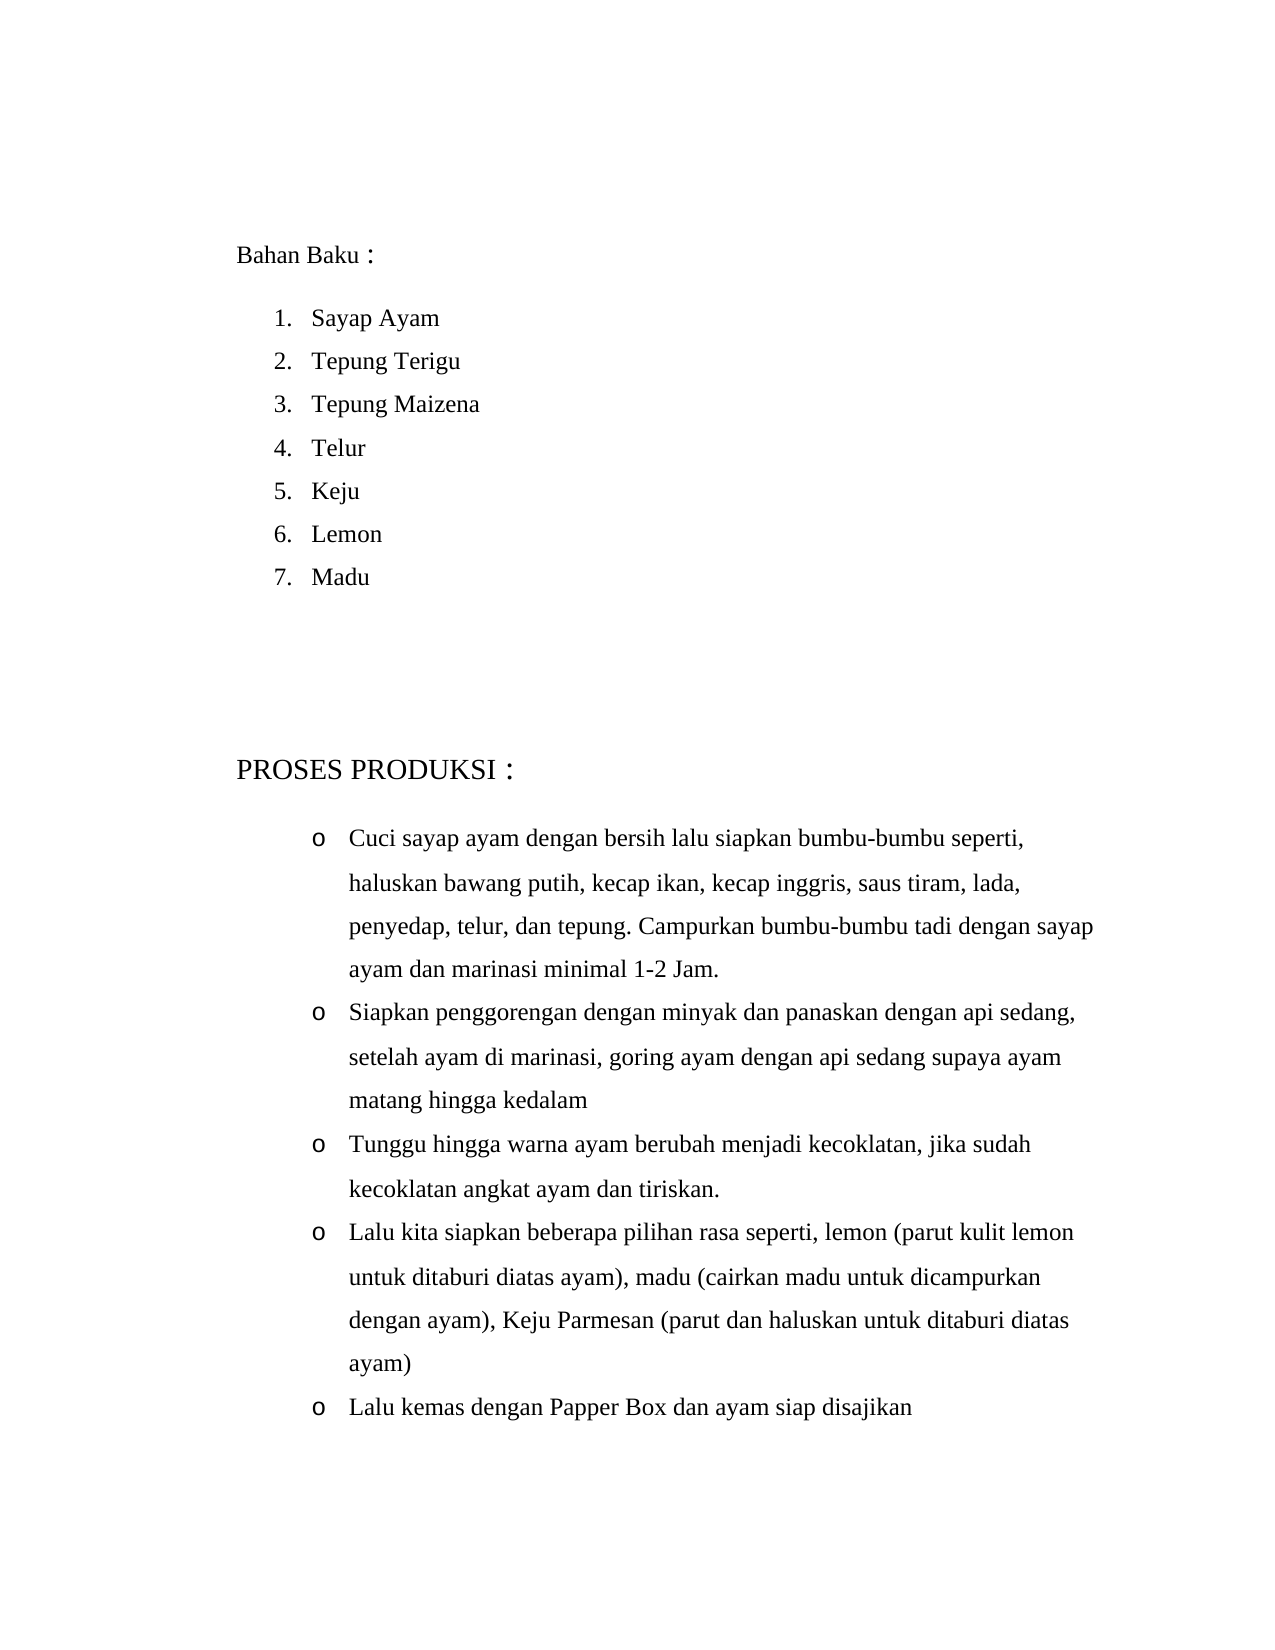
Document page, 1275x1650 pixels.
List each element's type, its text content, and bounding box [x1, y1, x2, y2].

list Siapkan penggorengan dengan minyak dan panaskan dengan api sedang, setelah ayam di marinasi, goring ayam dengan api sedang supaya ayam matang hingga kedalam [311, 997, 1098, 1114]
list Lemon [274, 519, 1098, 548]
list Tunggu hingga warna ayam berubah menjadi kecoklatan, jika sudah kecoklatan angkat ayam dan tiriskan. [311, 1129, 1098, 1203]
list Tepung Maizena [274, 389, 1098, 418]
list Telur [274, 433, 1098, 461]
list Cuci sayap ayam dengan bersih lalu siapkan bumbu-bumbu seperti, haluskan bawang putih, kecap ikan, kecap inggris, saus tiram, lada, penyedap, telur, dan tepung. Campurkan bumbu-bumbu tadi dengan sayap ayam dan marinasi minimal 1-2 Jam. [311, 823, 1098, 983]
text PROSES PRODUKSI : [236, 748, 1098, 787]
list Madu [274, 562, 1098, 591]
list Tepung Terigu [274, 346, 1098, 375]
list Keju [274, 476, 1098, 504]
list Sayap Ayam [274, 303, 1098, 332]
list Lalu kemas dengan Papper Box dan ayam siap disajikan [311, 1392, 1098, 1422]
text Bahan Baku : [236, 236, 1098, 270]
list Lalu kita siapkan beberapa pilihan rasa seperti, lemon (parut kulit lemon untuk ditaburi diatas ayam), madu (cairkan madu untuk dicampurkan dengan ayam), Keju Parmesan (parut dan haluskan untuk ditaburi diatas ayam) [311, 1217, 1098, 1377]
